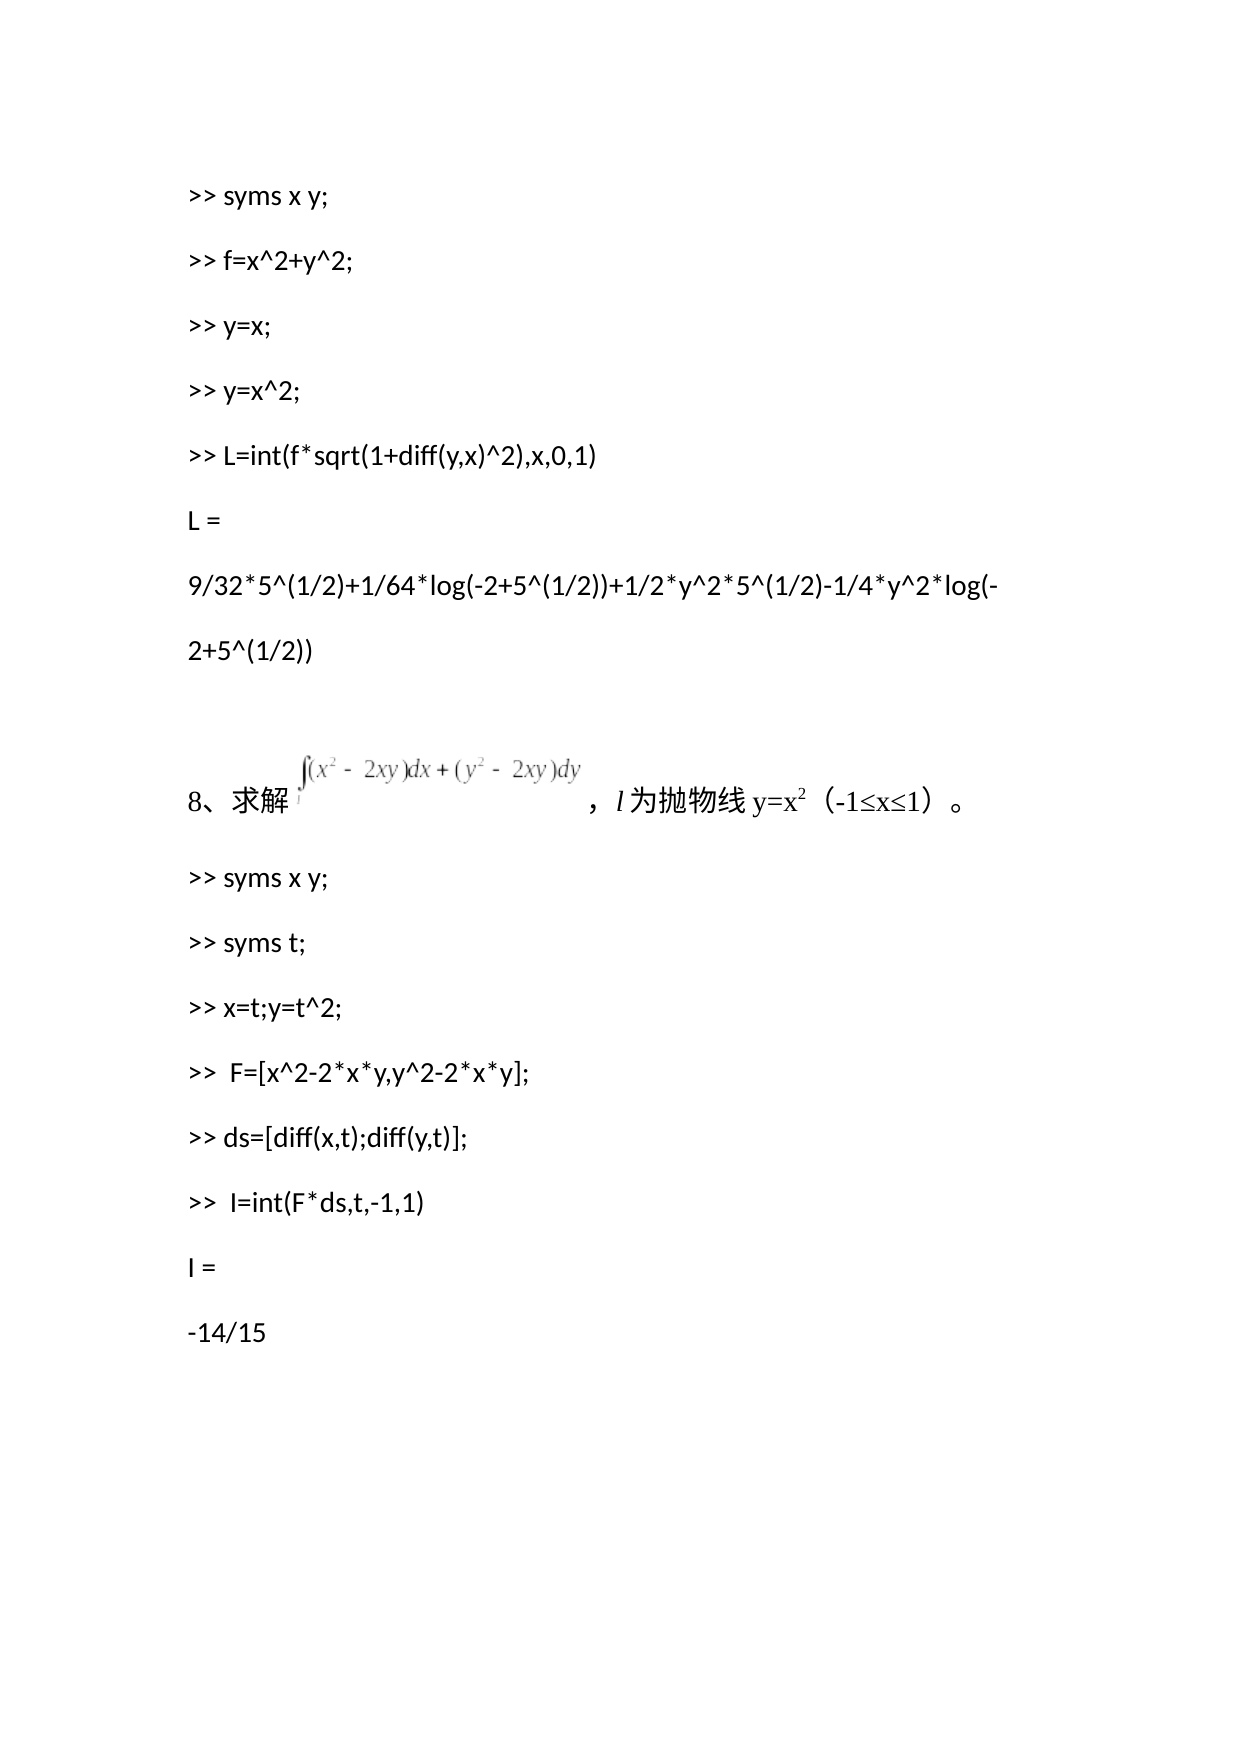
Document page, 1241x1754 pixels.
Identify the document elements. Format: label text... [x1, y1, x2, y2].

text -14/15 [187, 1299, 1053, 1364]
text I = [187, 1234, 1053, 1299]
text >> F=[x^2-2*x*y,y^2-2*x*y]; [187, 1039, 1053, 1104]
text >> f=x^2+y^2; [187, 227, 1053, 292]
text >> syms x y; [187, 844, 1053, 909]
text 8、求解，l为抛物线y=x2（-1≤x≤1）。 [187, 747, 1053, 844]
text >> y=x; [187, 292, 1053, 357]
text >> L=int(f*sqrt(1+diff(y,x)^2),x,0,1) [187, 422, 1053, 487]
text >> x=t;y=t^2; [187, 974, 1053, 1039]
text 9/32*5^(1/2)+1/64*log(-2+5^(1/2))+1/2*y^2*5^(1/2)-1/4*y^2*log(-2+5^(1/2)) [187, 552, 1053, 682]
text L = [187, 487, 1053, 552]
text >> ds=[diff(x,t);diff(y,t)]; [187, 1104, 1053, 1169]
text >> syms t; [187, 909, 1053, 974]
text >> y=x^2; [187, 357, 1053, 422]
text >> I=int(F*ds,t,-1,1) [187, 1169, 1053, 1234]
text >> syms x y; [187, 162, 1053, 227]
